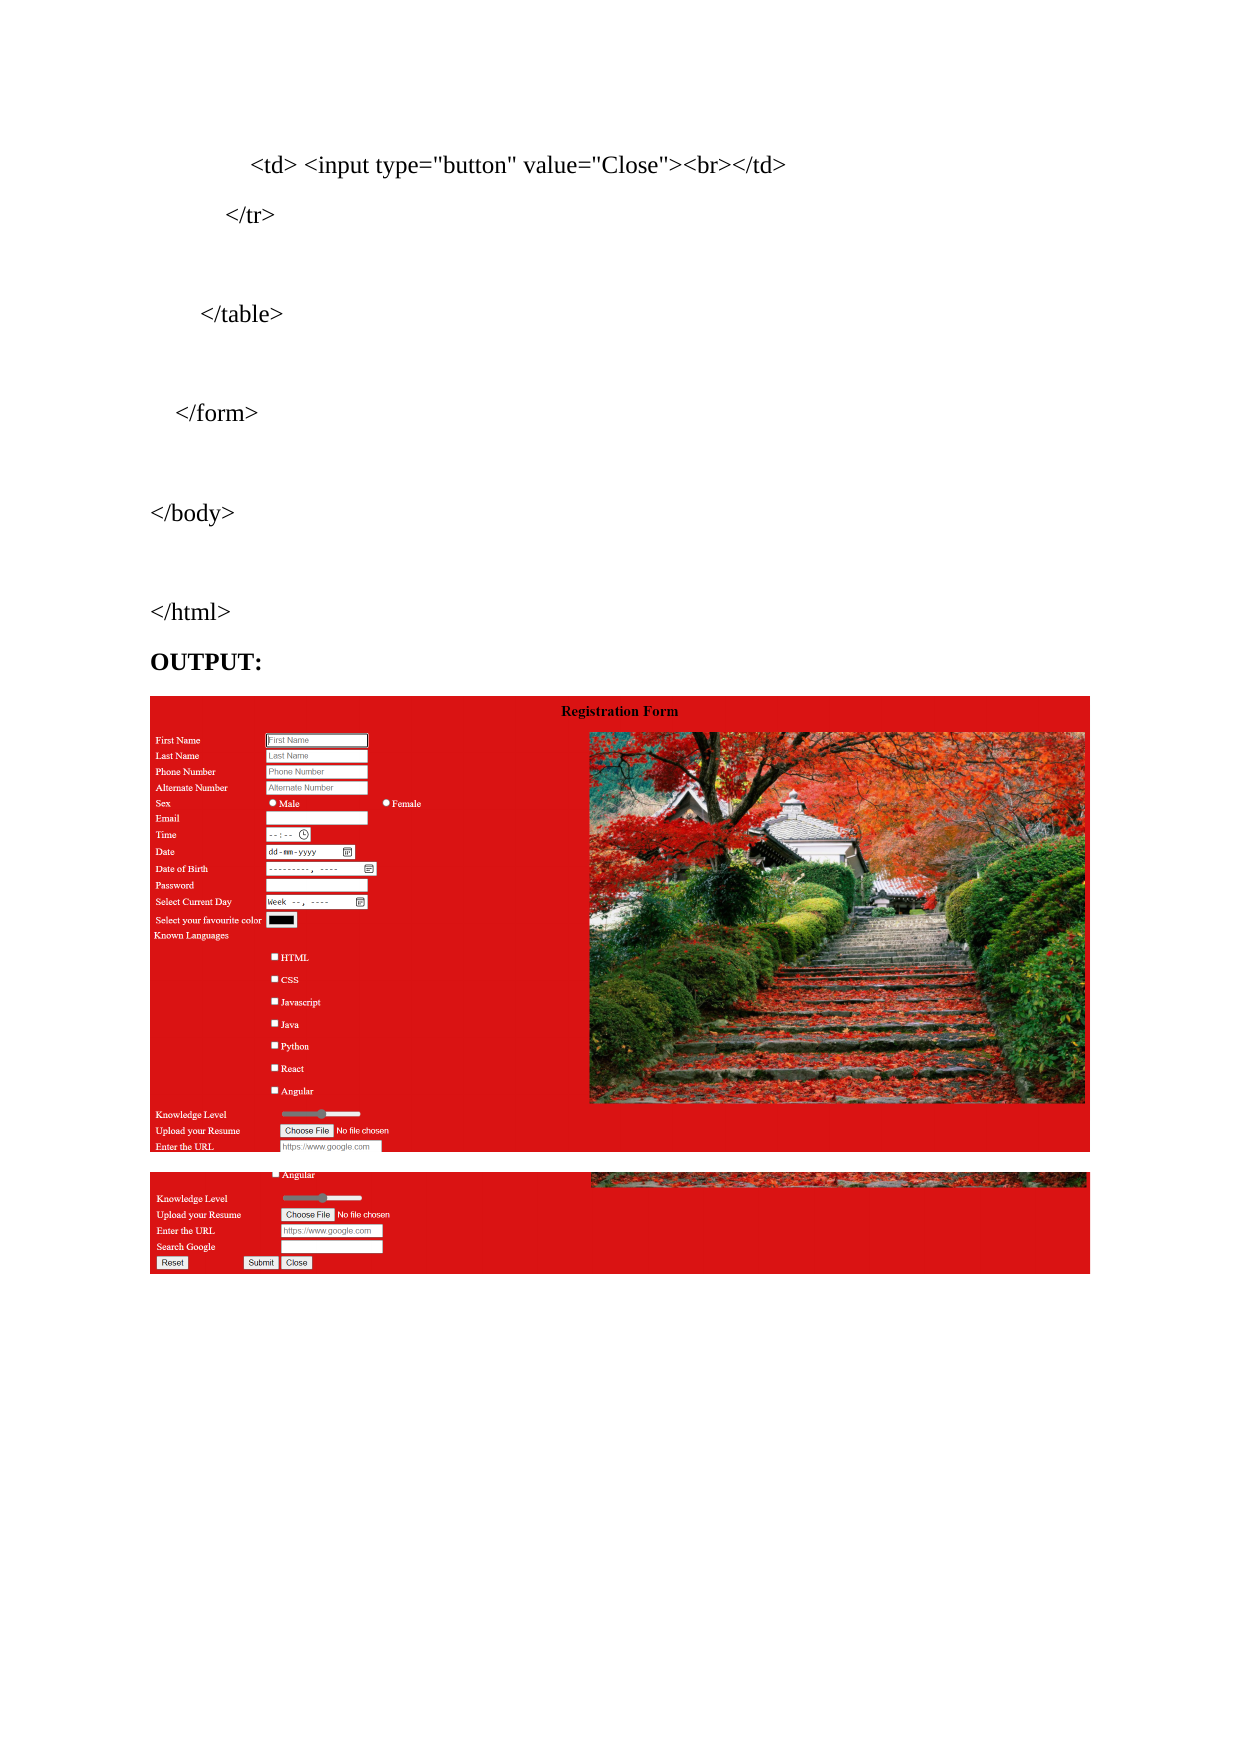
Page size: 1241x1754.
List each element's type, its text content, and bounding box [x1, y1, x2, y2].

text OUTPUT: [150, 647, 1090, 676]
picture [150, 1172, 1091, 1274]
text </table> [150, 299, 1090, 328]
text </tr> [150, 200, 1090, 228]
text </html> [150, 597, 1090, 626]
text <td> <input type="button" value="Close"><br></td> [150, 150, 1090, 179]
text </form> [150, 398, 1090, 427]
picture [150, 696, 1091, 1152]
text </body> [150, 498, 1090, 527]
